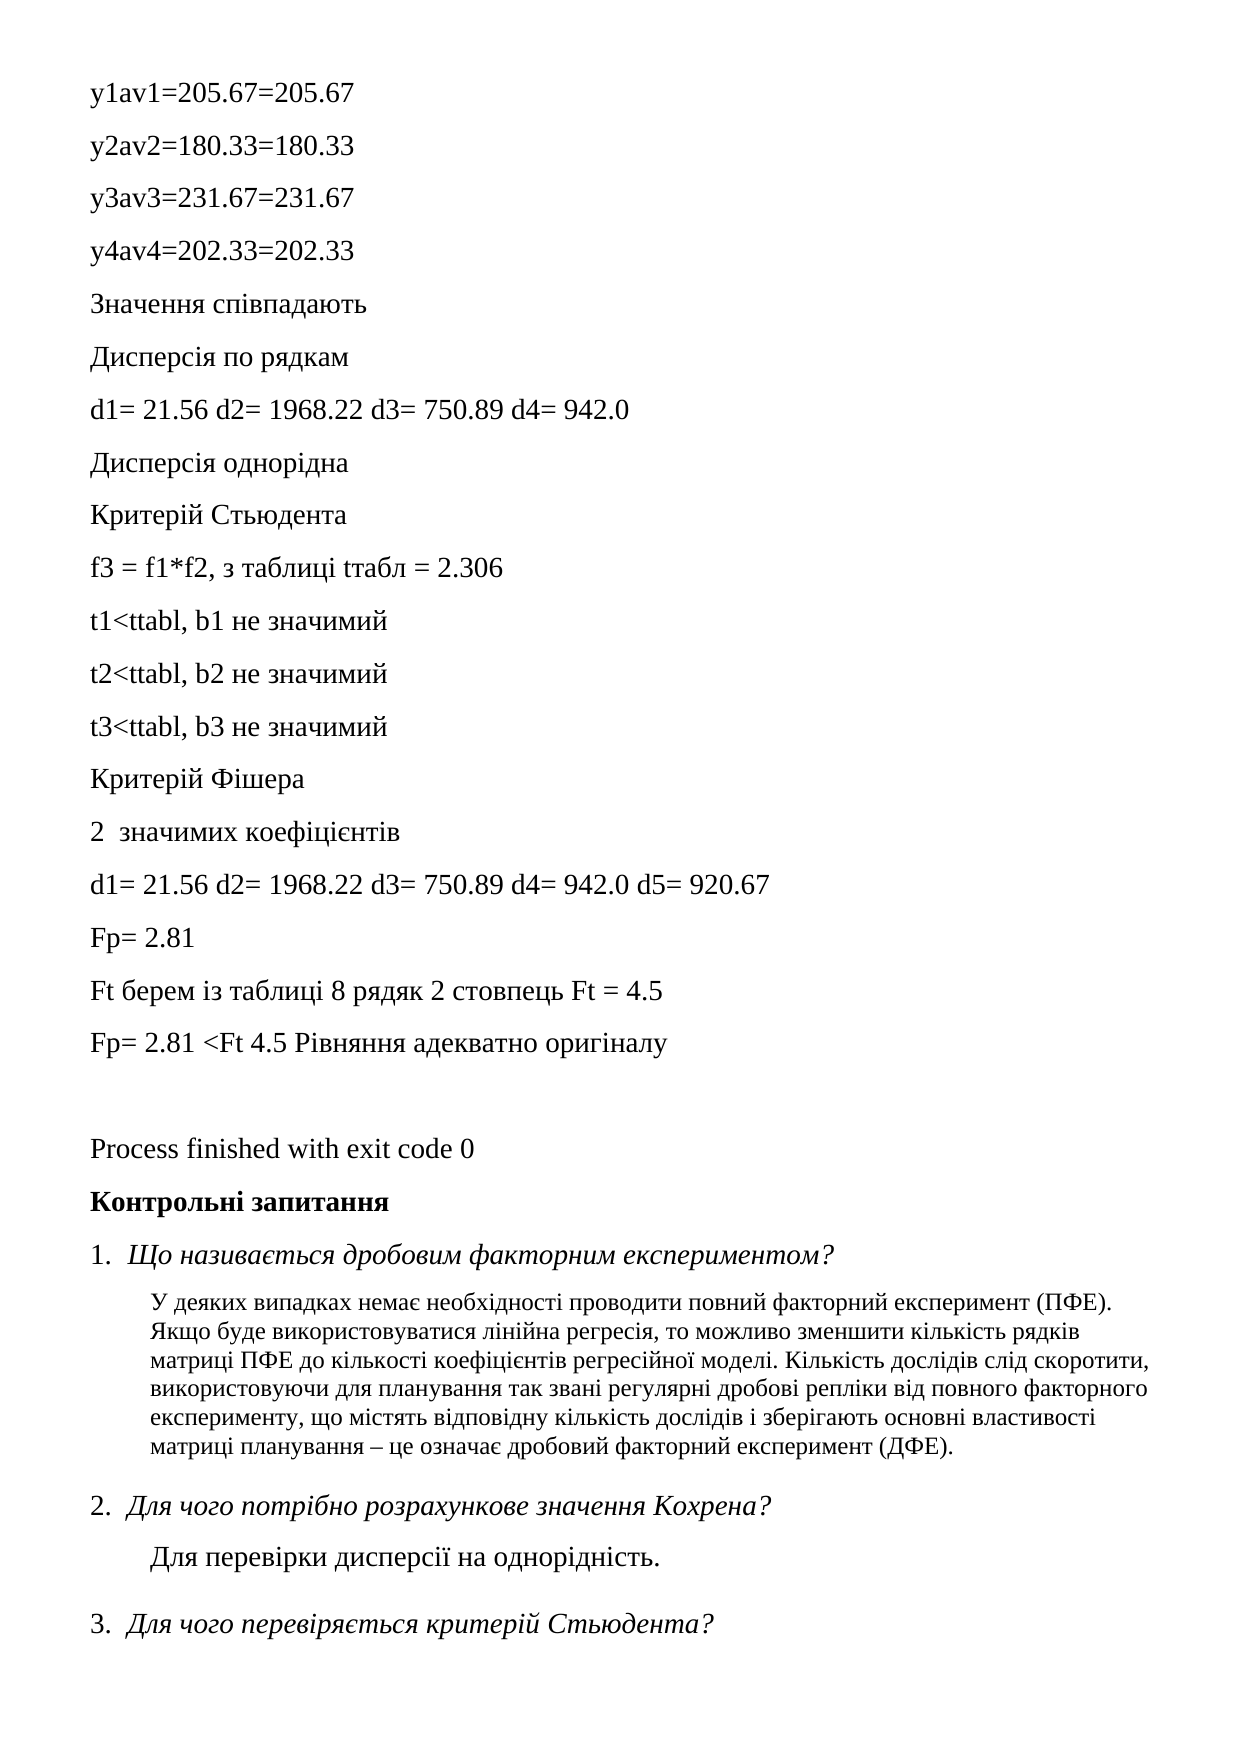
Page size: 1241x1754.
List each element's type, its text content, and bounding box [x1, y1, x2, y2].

list У деяких випадках немає необхідності проводити повний факторний експеримент (ПФЕ). Якщо буде використовуватися лінійна регресія, то можливо зменшити кількість рядків матриці ПФЕ до кількості коефіцієнтів регресійної моделі. Кількість дослідів слід скоротити, використовуючи для планування так звані регулярні дробові репліки від повного факторного експерименту, що містять відповідну кількість дослідів і зберігають основні властивості матриці планування – це означає дробовий факторний експеримент (ДФЕ). [150, 1287, 1165, 1460]
list Для чого потрібно розрахункове значення Кохрена? [90, 1488, 1165, 1522]
text Контрольні запитання [90, 1184, 1165, 1218]
text t3<ttabl, b3 не значимий [90, 709, 1165, 742]
text Дисперсія однорідна [90, 445, 1165, 478]
text Критерій Фішера [90, 762, 1165, 795]
text y2av2=180.33=180.33 [90, 128, 1165, 161]
text t2<ttabl, b2 не значимий [90, 656, 1165, 689]
text f3 = f1*f2, з таблиці tтабл = 2.306 [90, 550, 1165, 584]
list Що називається дробовим факторним експериментом? [90, 1237, 1165, 1270]
text t1<ttabl, b1 не значимий [90, 603, 1165, 637]
text y3av3=231.67=231.67 [90, 181, 1165, 214]
text Process finished with exit code 0 [90, 1131, 1165, 1165]
text y1av1=205.67=205.67 [90, 75, 1165, 108]
text Fp= 2.81 <Ft 4.5 Рівняння адекватно оригіналу [90, 1026, 1165, 1059]
list Для чого перевіряється критерій Стьюдента? [90, 1606, 1165, 1639]
text Fp= 2.81 [90, 920, 1165, 953]
list Для перевірки дисперсії на однорідність. [150, 1539, 1165, 1572]
text d1= 21.56 d2= 1968.22 d3= 750.89 d4= 942.0 [90, 392, 1165, 425]
text 2 значимих коефіцієнтів [90, 814, 1165, 848]
text y4av4=202.33=202.33 [90, 233, 1165, 267]
text d1= 21.56 d2= 1968.22 d3= 750.89 d4= 942.0 d5= 920.67 [90, 867, 1165, 901]
text Критерій Стьюдента [90, 497, 1165, 531]
text Ft берем із таблиці 8 рядяк 2 стовпець Ft = 4.5 [90, 973, 1165, 1006]
text Значення співпадають [90, 286, 1165, 320]
text Дисперсія по рядкам [90, 339, 1165, 373]
